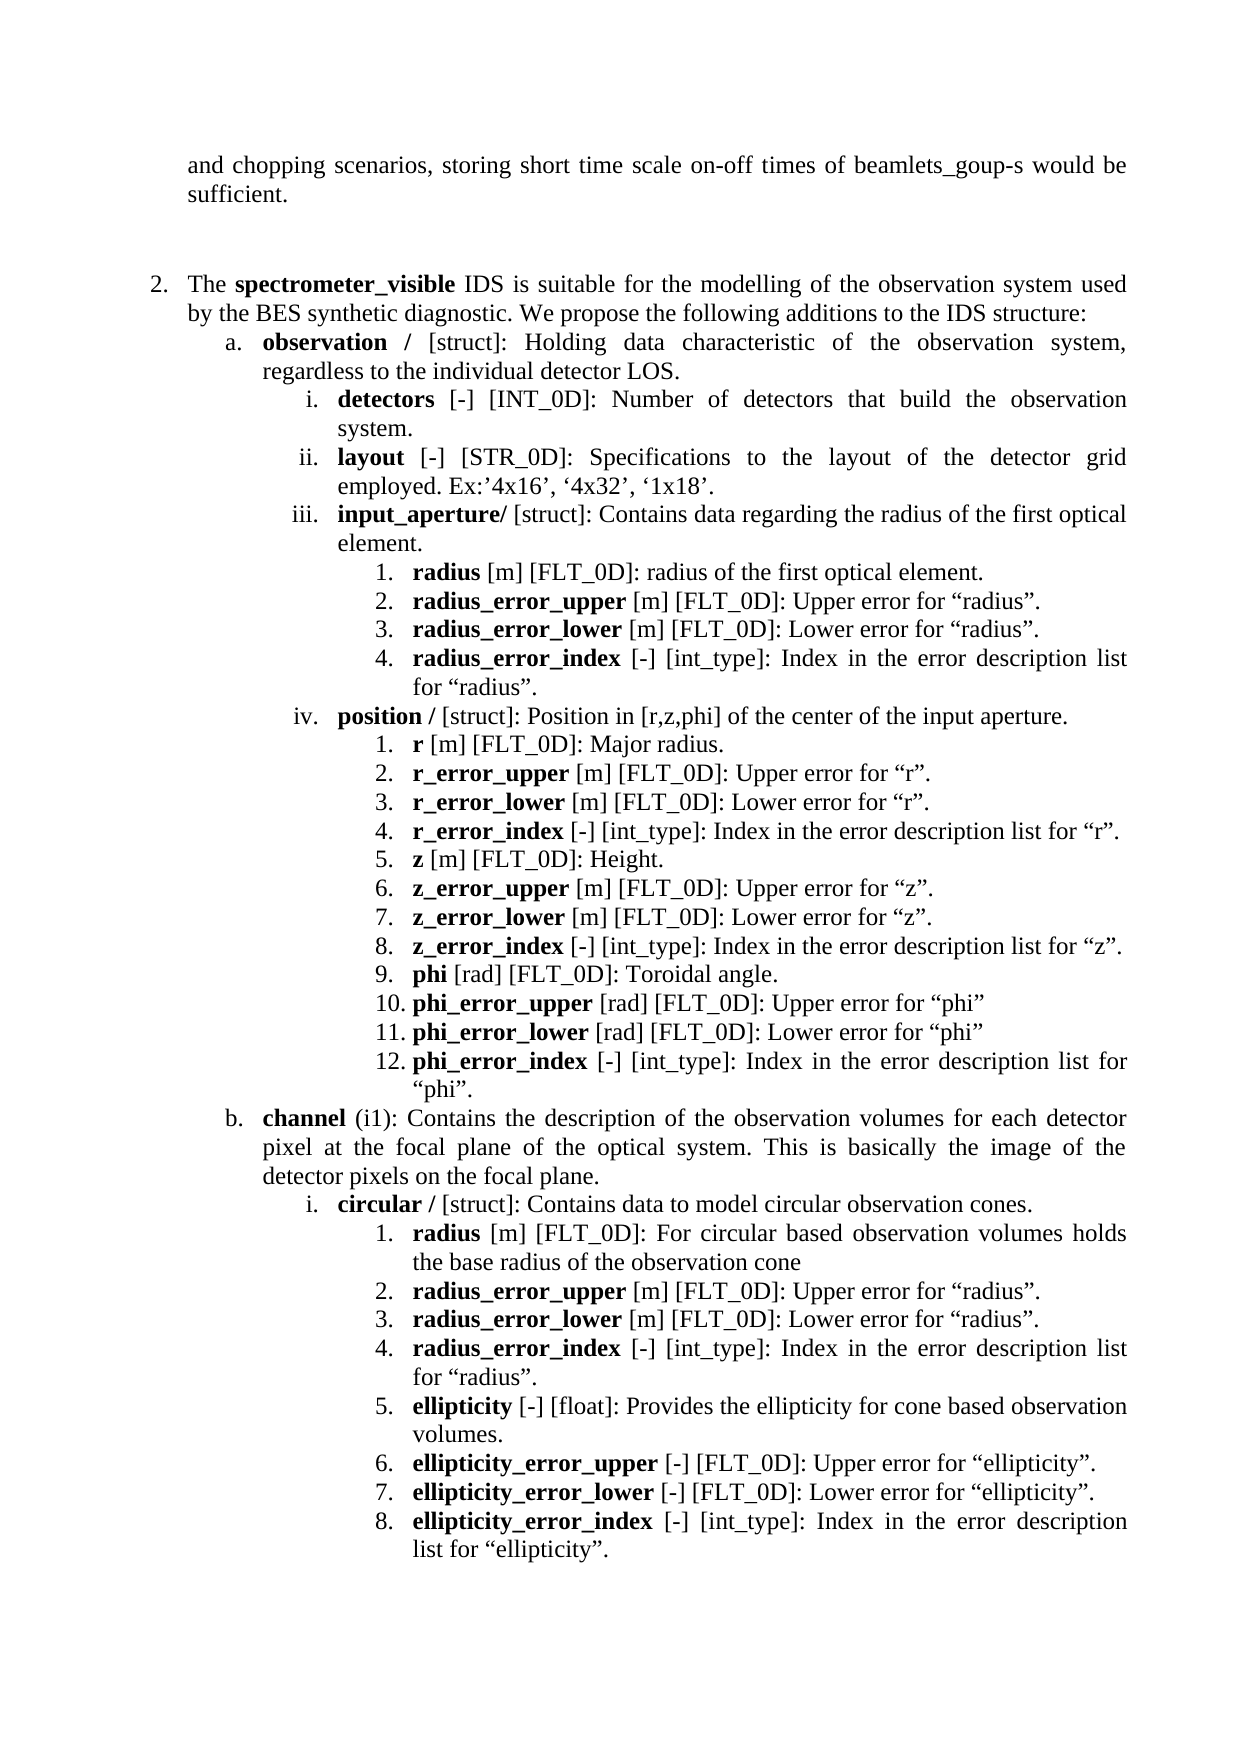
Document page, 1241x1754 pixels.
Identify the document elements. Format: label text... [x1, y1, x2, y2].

list r_error_lower [m] [FLT_0D]: Lower error for “r”. [375, 787, 1128, 816]
list phi [rad] [FLT_0D]: Toroidal angle. [375, 959, 1128, 988]
list r_error_upper [m] [FLT_0D]: Upper error for “r”. [375, 758, 1128, 787]
list radius [m] [FLT_0D]: radius of the first optical element. [375, 557, 1128, 586]
list radius_error_upper [m] [FLT_0D]: Upper error for “radius”. [375, 586, 1128, 614]
list phi_error_lower [rad] [FLT_0D]: Lower error for “phi” [375, 1017, 1128, 1046]
list z_error_index [-] [int_type]: Index in the error description list for “z”. [375, 931, 1128, 959]
list r_error_index [-] [int_type]: Index in the error description list for “r”. [375, 816, 1128, 844]
list z_error_upper [m] [FLT_0D]: Upper error for “z”. [375, 873, 1128, 902]
list radius_error_index [-] [int_type]: Index in the error description list for “radius”. [375, 643, 1128, 701]
list circular / [struct]: Contains data to model circular observation cones. [319, 1189, 1128, 1218]
list phi_error_index [-] [int_type]: Index in the error description list for “phi”. [375, 1046, 1128, 1103]
list channel (i1): Contains the description of the observation volumes for each detector pixel at the focal plane of the optical system. This is basically the image of the detector pixels on the focal plane. [225, 1103, 1128, 1189]
list position / [struct]: Position in [r,z,phi] of the center of the input aperture. [319, 701, 1128, 729]
list ellipticity [-] [float]: Provides the ellipticity for cone based observation volumes. [375, 1391, 1128, 1448]
list radius_error_upper [m] [FLT_0D]: Upper error for “radius”. [375, 1276, 1128, 1304]
list radius [m] [FLT_0D]: For circular based observation volumes holds the base radius of the observation cone [375, 1218, 1128, 1276]
list r [m] [FLT_0D]: Major radius. [375, 729, 1128, 758]
list radius_error_lower [m] [FLT_0D]: Lower error for “radius”. [375, 1304, 1128, 1333]
list layout [-] [STR_0D]: Specifications to the layout of the detector grid employed. Ex:’4x16’, ‘4x32’, ‘1x18’. [319, 442, 1128, 499]
list ellipticity_error_lower [-] [FLT_0D]: Lower error for “ellipticity”. [375, 1477, 1128, 1506]
list radius_error_lower [m] [FLT_0D]: Lower error for “radius”. [375, 614, 1128, 643]
list ellipticity_error_upper [-] [FLT_0D]: Upper error for “ellipticity”. [375, 1448, 1128, 1477]
list observation / [struct]: Holding data characteristic of the observation system, regardless to the individual detector LOS. [225, 327, 1128, 384]
list detectors [-] [INT_0D]: Number of detectors that build the observation system. [319, 384, 1128, 442]
list z_error_lower [m] [FLT_0D]: Lower error for “z”. [375, 902, 1128, 931]
list The spectrometer_visible IDS is suitable for the modelling of the observation system used by the BES synthetic diagnostic. We propose the following additions to the IDS structure: [150, 269, 1128, 327]
list radius_error_index [-] [int_type]: Index in the error description list for “radius”. [375, 1333, 1128, 1391]
list ellipticity_error_index [-] [int_type]: Index in the error description list for “ellipticity”. [375, 1506, 1128, 1563]
list z [m] [FLT_0D]: Height. [375, 844, 1128, 873]
list phi_error_upper [rad] [FLT_0D]: Upper error for “phi” [375, 988, 1128, 1017]
list input_aperture/ [struct]: Contains data regarding the radius of the first optical element. [319, 499, 1128, 557]
